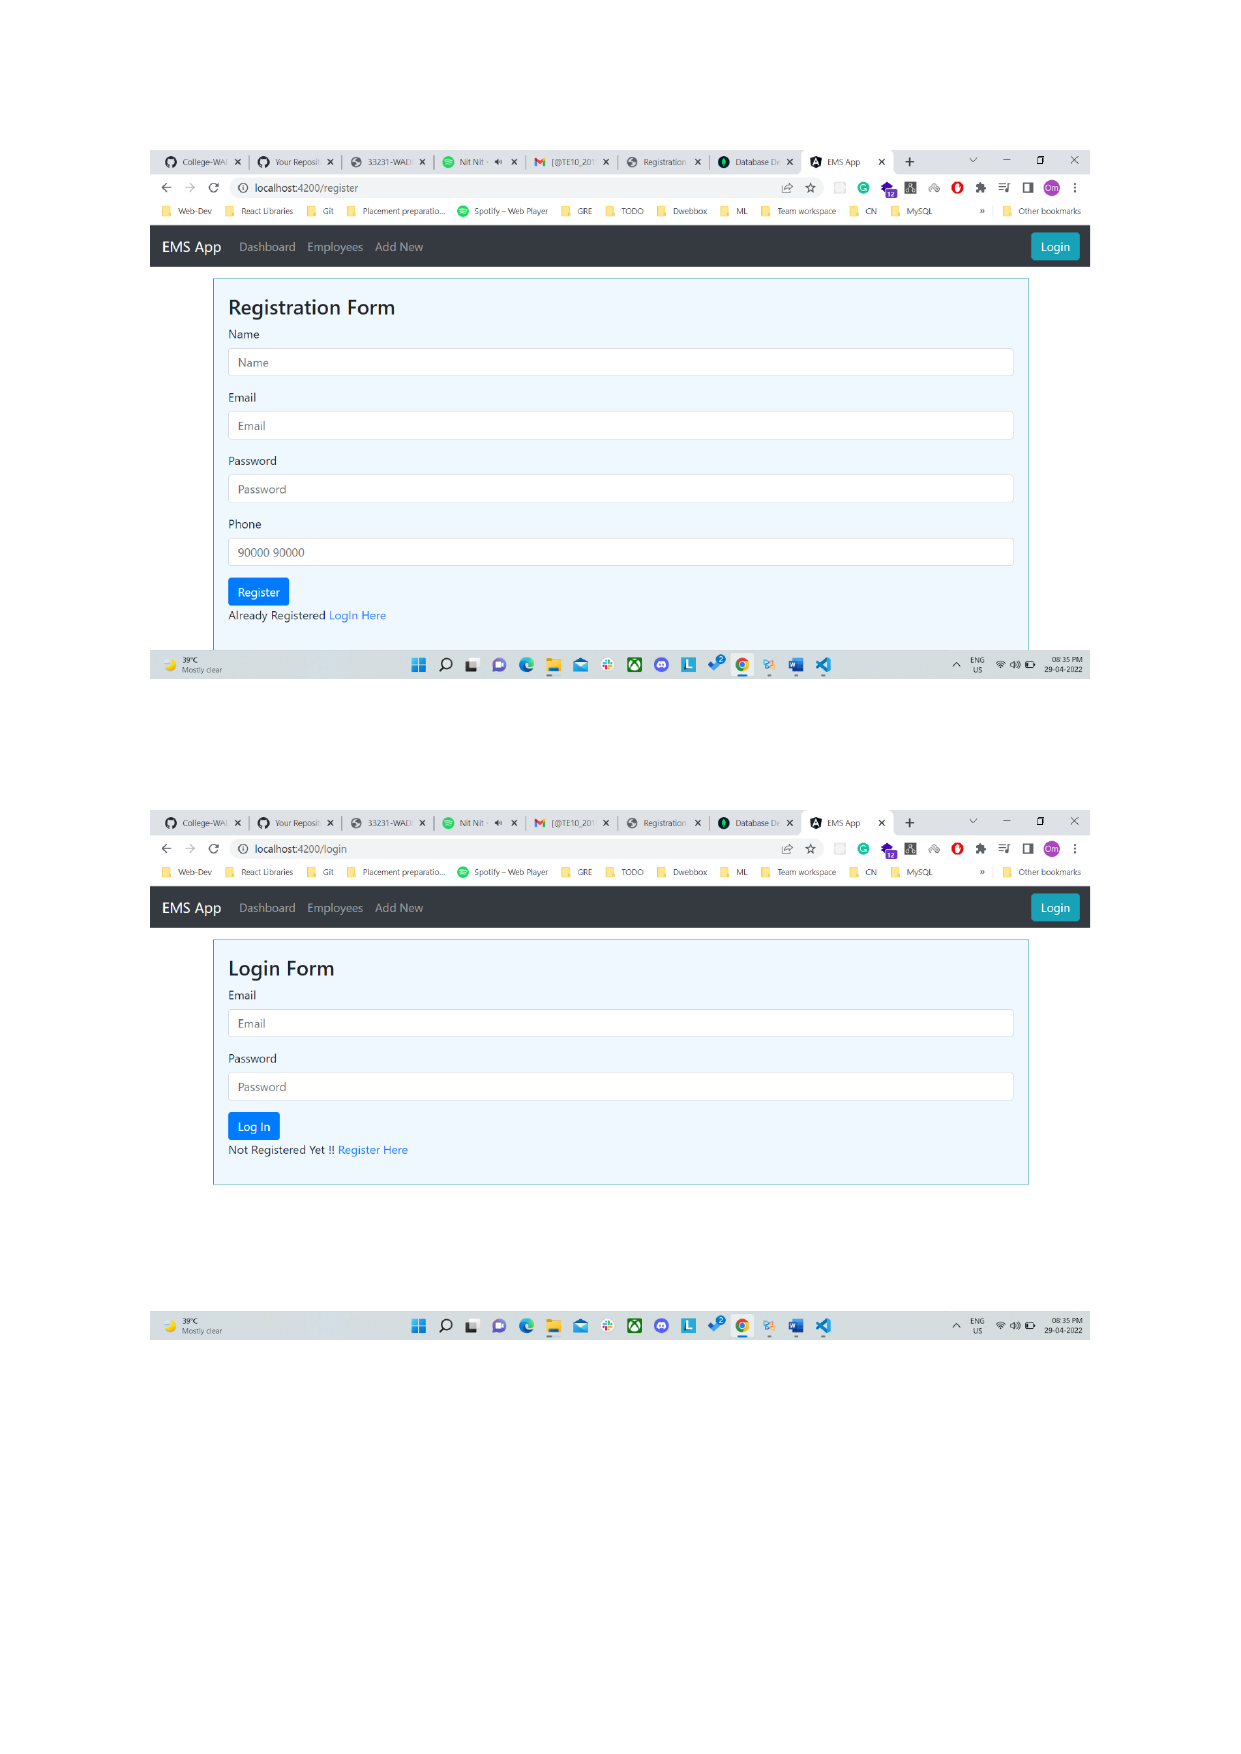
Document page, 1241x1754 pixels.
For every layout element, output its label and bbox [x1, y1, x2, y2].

picture [150, 810, 1091, 1340]
picture [150, 150, 1091, 679]
